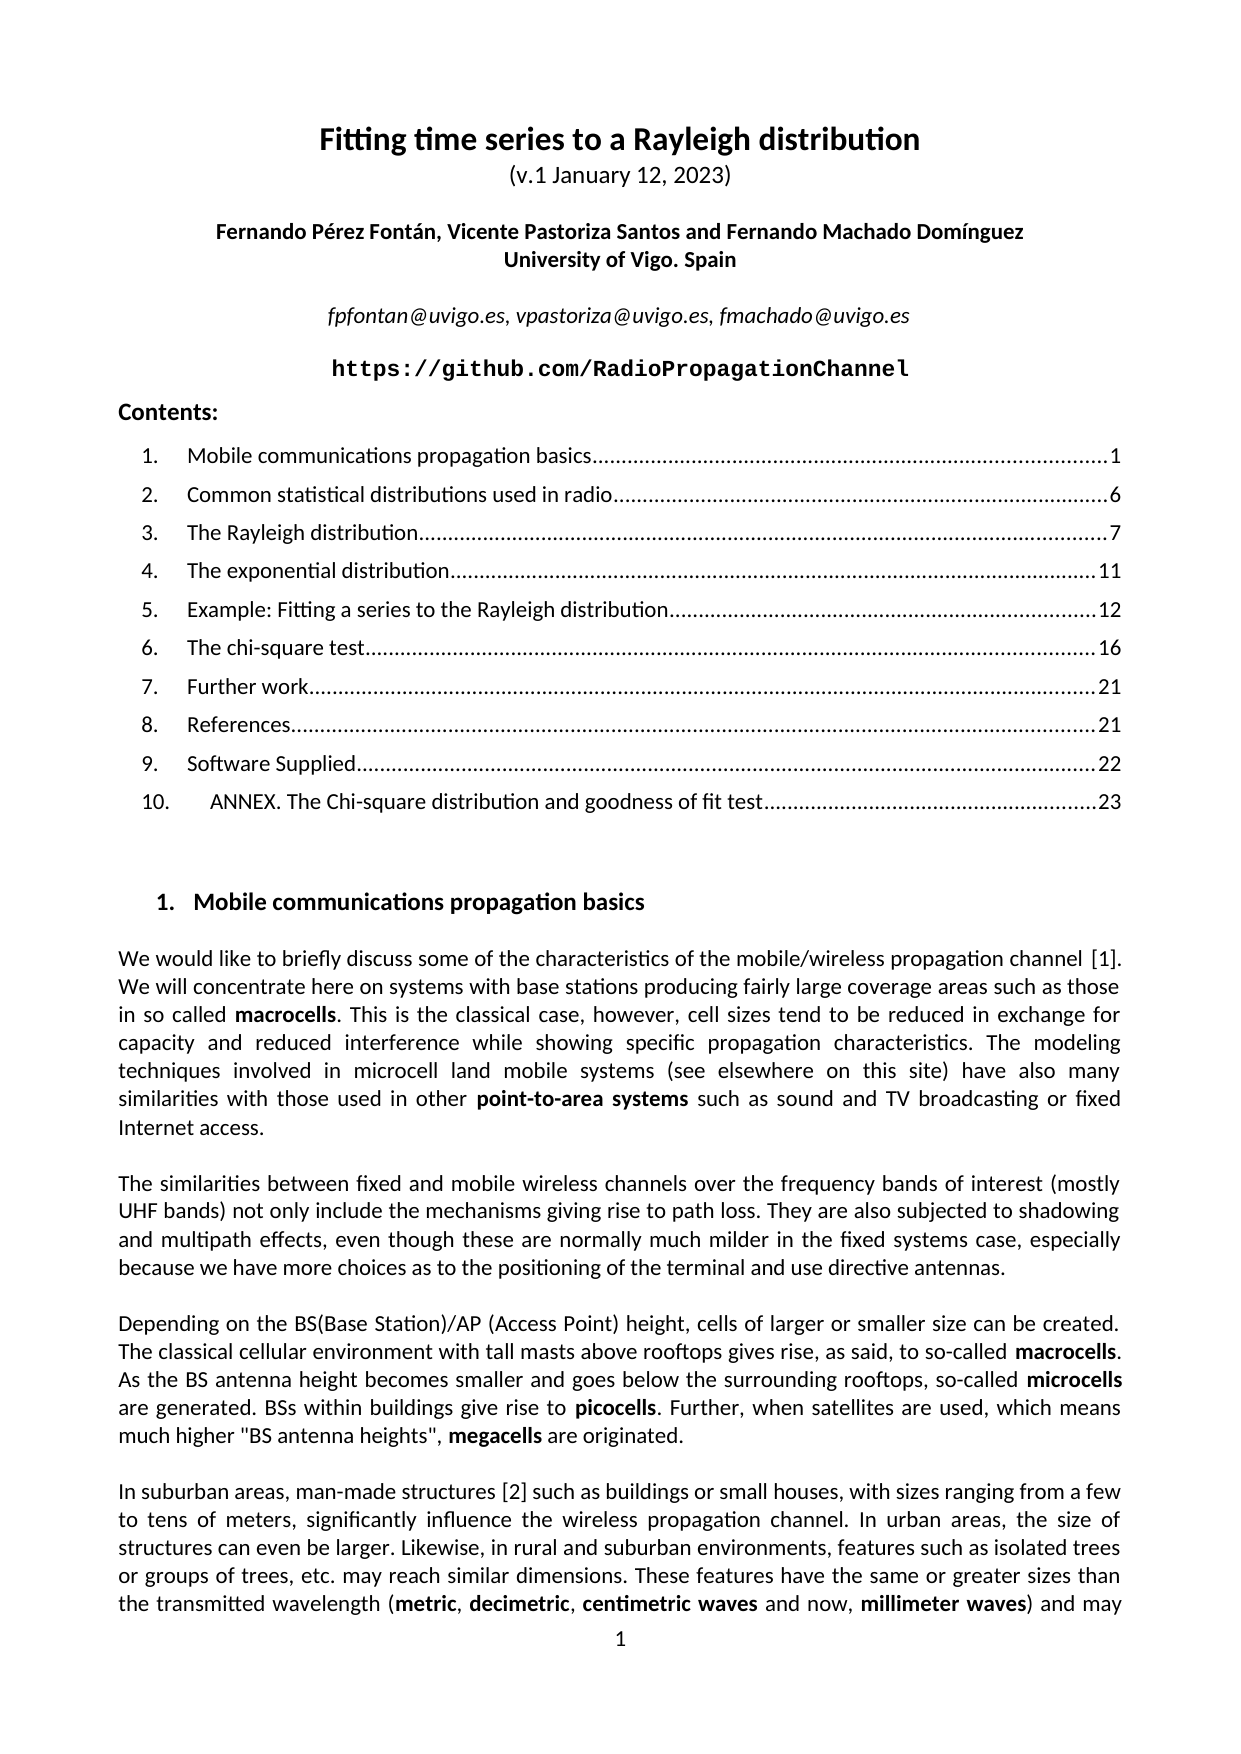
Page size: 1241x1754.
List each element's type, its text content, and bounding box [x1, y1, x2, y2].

text University of Vigo. Spain [118, 245, 1122, 273]
list The similarities between fixed and mobile wireless channels over the frequency bands of interest (mostly UHF bands) not only include the mechanisms giving rise to path loss. They are also subjected to shadowing and multipath effects, even though these are normally much milder in the fixed systems case, especially because we have more choices as to the positioning of the terminal and use directive antennas. [118, 1169, 1122, 1281]
text (v.1 January 12, 2023) [118, 159, 1122, 189]
subtitle Mobile communications propagation basics [156, 886, 1122, 916]
text https://github.com/RadioPropagationChannel [118, 357, 1122, 383]
text Fernando Pérez Fontán, Vicente Pastoriza Santos and Fernando Machado Domínguez [118, 217, 1122, 245]
text Fitting time series to a Rayleigh distribution [118, 118, 1122, 159]
list We would like to briefly discuss some of the characteristics of the mobile/wireless propagation channel [1]. We will concentrate here on systems with base stations producing fairly large coverage areas such as those in so called macrocells. This is the classical case, however, cell sizes tend to be reduced in exchange for capacity and reduced interference while showing specific propagation characteristics. The modeling techniques involved in microcell land mobile systems (see elsewhere on this site) have also many similarities with those used in other point-to-area systems such as sound and TV broadcasting or fixed Internet access. [118, 944, 1122, 1141]
list Depending on the BS(Base Station)/AP (Access Point) height, cells of larger or smaller size can be created. The classical cellular environment with tall masts above rooftops gives rise, as said, to so-called macrocells. As the BS antenna height becomes smaller and goes below the surrounding rooftops, so-called microcells are generated. BSs within buildings give rise to picocells. Further, when satellites are used, which means much higher "BS antenna heights", megacells are originated. [118, 1309, 1122, 1449]
text fpfontan@uvigo.es, vpastoriza@uvigo.es, fmachado@uvigo.es [118, 301, 1122, 329]
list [118, 1477, 1122, 1617]
